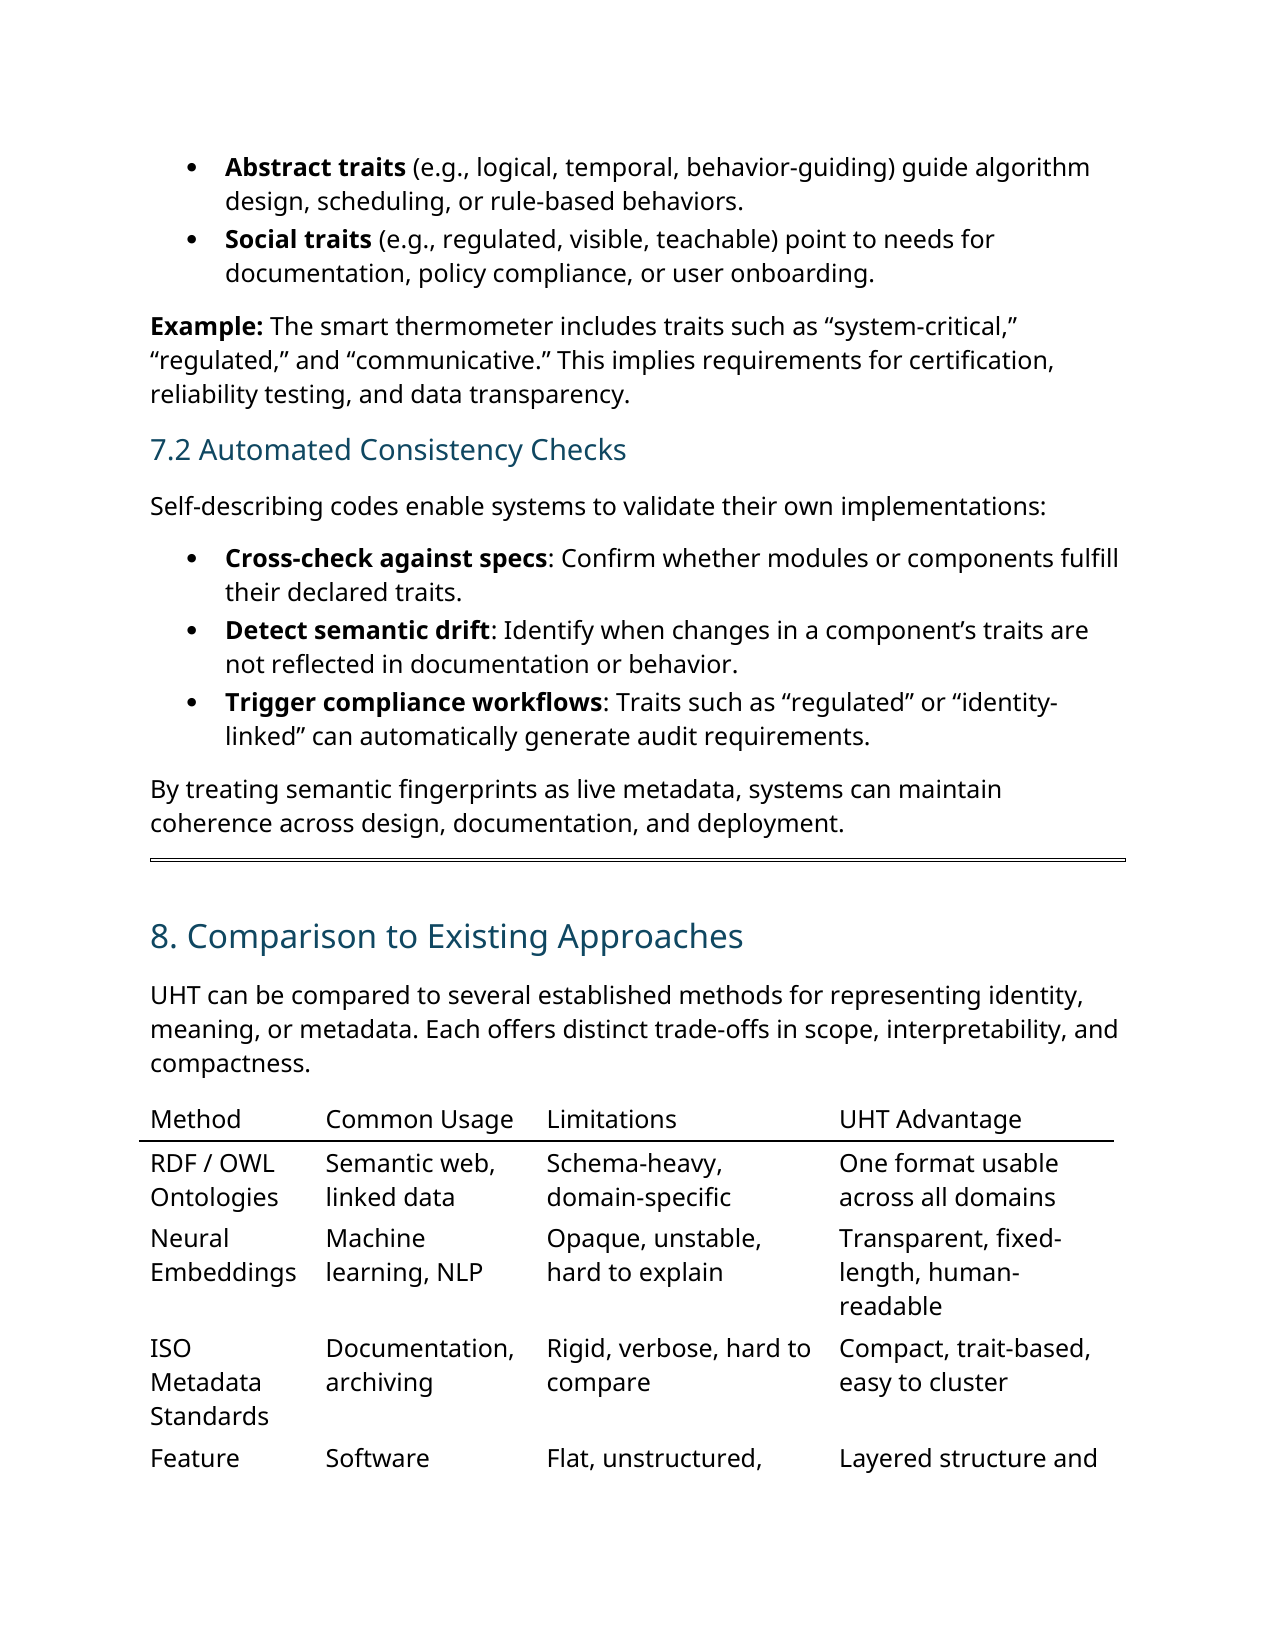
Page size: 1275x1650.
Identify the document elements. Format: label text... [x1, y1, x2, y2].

table_cell RDF / OWL Ontologies [139, 1142, 314, 1217]
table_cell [828, 1437, 1114, 1474]
table_cell Software configs, taxonomies [314, 1437, 535, 1474]
table_cell Neural Embeddings [139, 1217, 314, 1327]
table_header Method [139, 1099, 314, 1140]
table_cell Flat, unstructured, lacks depth [535, 1437, 828, 1474]
list Abstract traits (e.g., logical, temporal, behavior-guiding) guide algorithm design, scheduling, or rule-based behaviors. [187, 150, 1125, 218]
table_cell Rigid, verbose, hard to compare [535, 1327, 828, 1437]
table_cell One format usable across all domains [828, 1142, 1114, 1217]
list Social traits (e.g., regulated, visible, teachable) point to needs for documentation, policy compliance, or user onboarding. [187, 222, 1125, 290]
text By treating semantic fingerprints as live metadata, systems can maintain coherence across design, documentation, and deployment. [150, 772, 1125, 840]
table_cell Semantic web, linked data [314, 1142, 535, 1217]
table_cell Compact, trait-based, easy to cluster [828, 1327, 1114, 1437]
text Self-describing codes enable systems to validate their own implementations: [150, 488, 1125, 522]
table_header Common Usage [314, 1099, 535, 1140]
table_cell Documentation, archiving [314, 1327, 535, 1437]
text UHT can be compared to several established methods for representing identity, meaning, or metadata. Each offers distinct trade-offs in scope, interpretability, and compactness. [150, 977, 1125, 1080]
table_cell Opaque, unstable, hard to explain [535, 1217, 828, 1327]
text Example: The smart thermometer includes traits such as “system-critical,” “regulated,” and “communicative.” This implies requirements for certification, reliability testing, and data transparency. [150, 309, 1125, 411]
table_cell Feature Flags / Tags [139, 1437, 314, 1474]
list Cross-check against specs: Confirm whether modules or components fulfill their declared traits. [187, 541, 1125, 609]
table_header UHT Advantage [828, 1099, 1114, 1140]
table_header Limitations [535, 1099, 828, 1140]
table_cell Transparent, fixed-length, human-readable [828, 1217, 1114, 1327]
table_cell Machine learning, NLP [314, 1217, 535, 1327]
list Trigger compliance workflows: Traits such as “regulated” or “identity-linked” can automatically generate audit requirements. [187, 685, 1125, 753]
subtitle 7.2 Automated Consistency Checks [150, 430, 1125, 469]
table_cell Schema-heavy, domain-specific [535, 1142, 828, 1217]
list Detect semantic drift: Identify when changes in a component’s traits are not reflected in documentation or behavior. [187, 613, 1125, 681]
table_cell ISO Metadata Standards [139, 1327, 314, 1437]
subtitle 8. Comparison to Existing Approaches [150, 913, 1125, 959]
